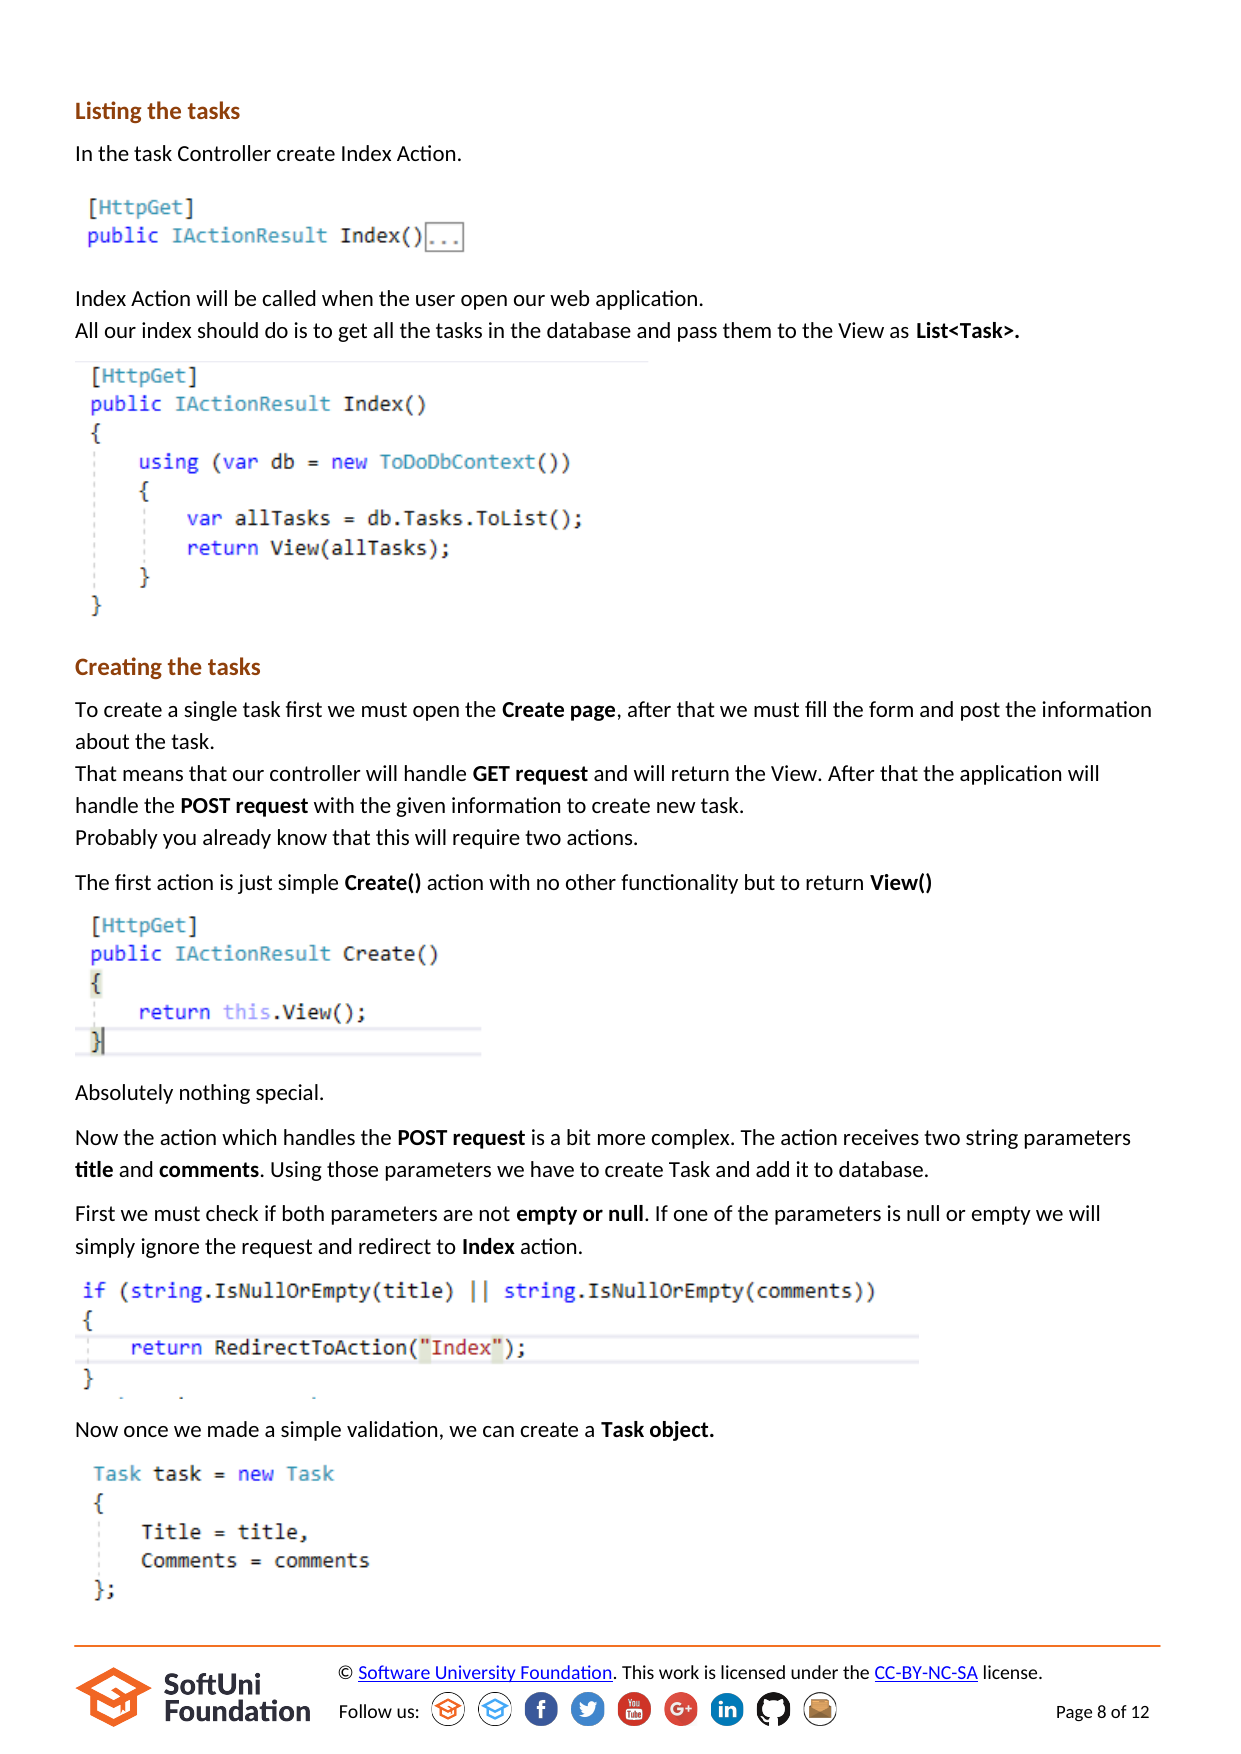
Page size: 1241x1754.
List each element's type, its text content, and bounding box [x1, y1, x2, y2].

picture [711, 1693, 720, 1701]
picture [524, 1692, 558, 1726]
subtitle Listing the tasks [75, 95, 1165, 126]
picture [75, 1459, 471, 1607]
text The first action is just simple Create() action with no other functionality but to return View() [75, 868, 1165, 896]
picture [478, 1692, 512, 1726]
text Index Action will be called when the user open our web application. All our index should do is to get all the tasks in the database and pass them to the View as List<Task>. [75, 284, 1165, 345]
text First we must check if both parameters are not empty or null. If one of the parameters is null or empty we will simply ignore the request and redirect to Index action. [75, 1199, 1165, 1260]
picture [803, 1692, 837, 1726]
picture [75, 1667, 310, 1727]
picture [756, 1692, 790, 1726]
text Absolutely nothing special. [75, 1078, 1165, 1106]
picture [725, 1707, 736, 1717]
picture [664, 1692, 698, 1726]
picture [75, 912, 482, 1062]
picture [431, 1692, 465, 1726]
text In the task Controller create Index Action. [75, 139, 1165, 167]
picture [711, 1718, 720, 1726]
text Now once we made a simple validation, we can create a Task object. [75, 1415, 1165, 1443]
subtitle Creating the tasks [75, 651, 1165, 682]
picture [617, 1692, 651, 1726]
picture [75, 1276, 919, 1399]
picture [734, 1693, 744, 1703]
picture [75, 183, 580, 268]
text Now the action which handles the POST request is a bit more complex. The action receives two string parameters title and comments. Using those parameters we have to create Task and add it to database. [75, 1123, 1165, 1183]
picture [734, 1716, 744, 1726]
text To create a single task first we must open the Create page, after that we must fill the form and post the information about the task. That means that our controller will handle GET request and will return the View. After that the application will handle the POST request with the given information to create new task. Probably you already know that this will require two actions. [75, 695, 1165, 852]
picture [75, 361, 649, 635]
picture [571, 1692, 605, 1726]
